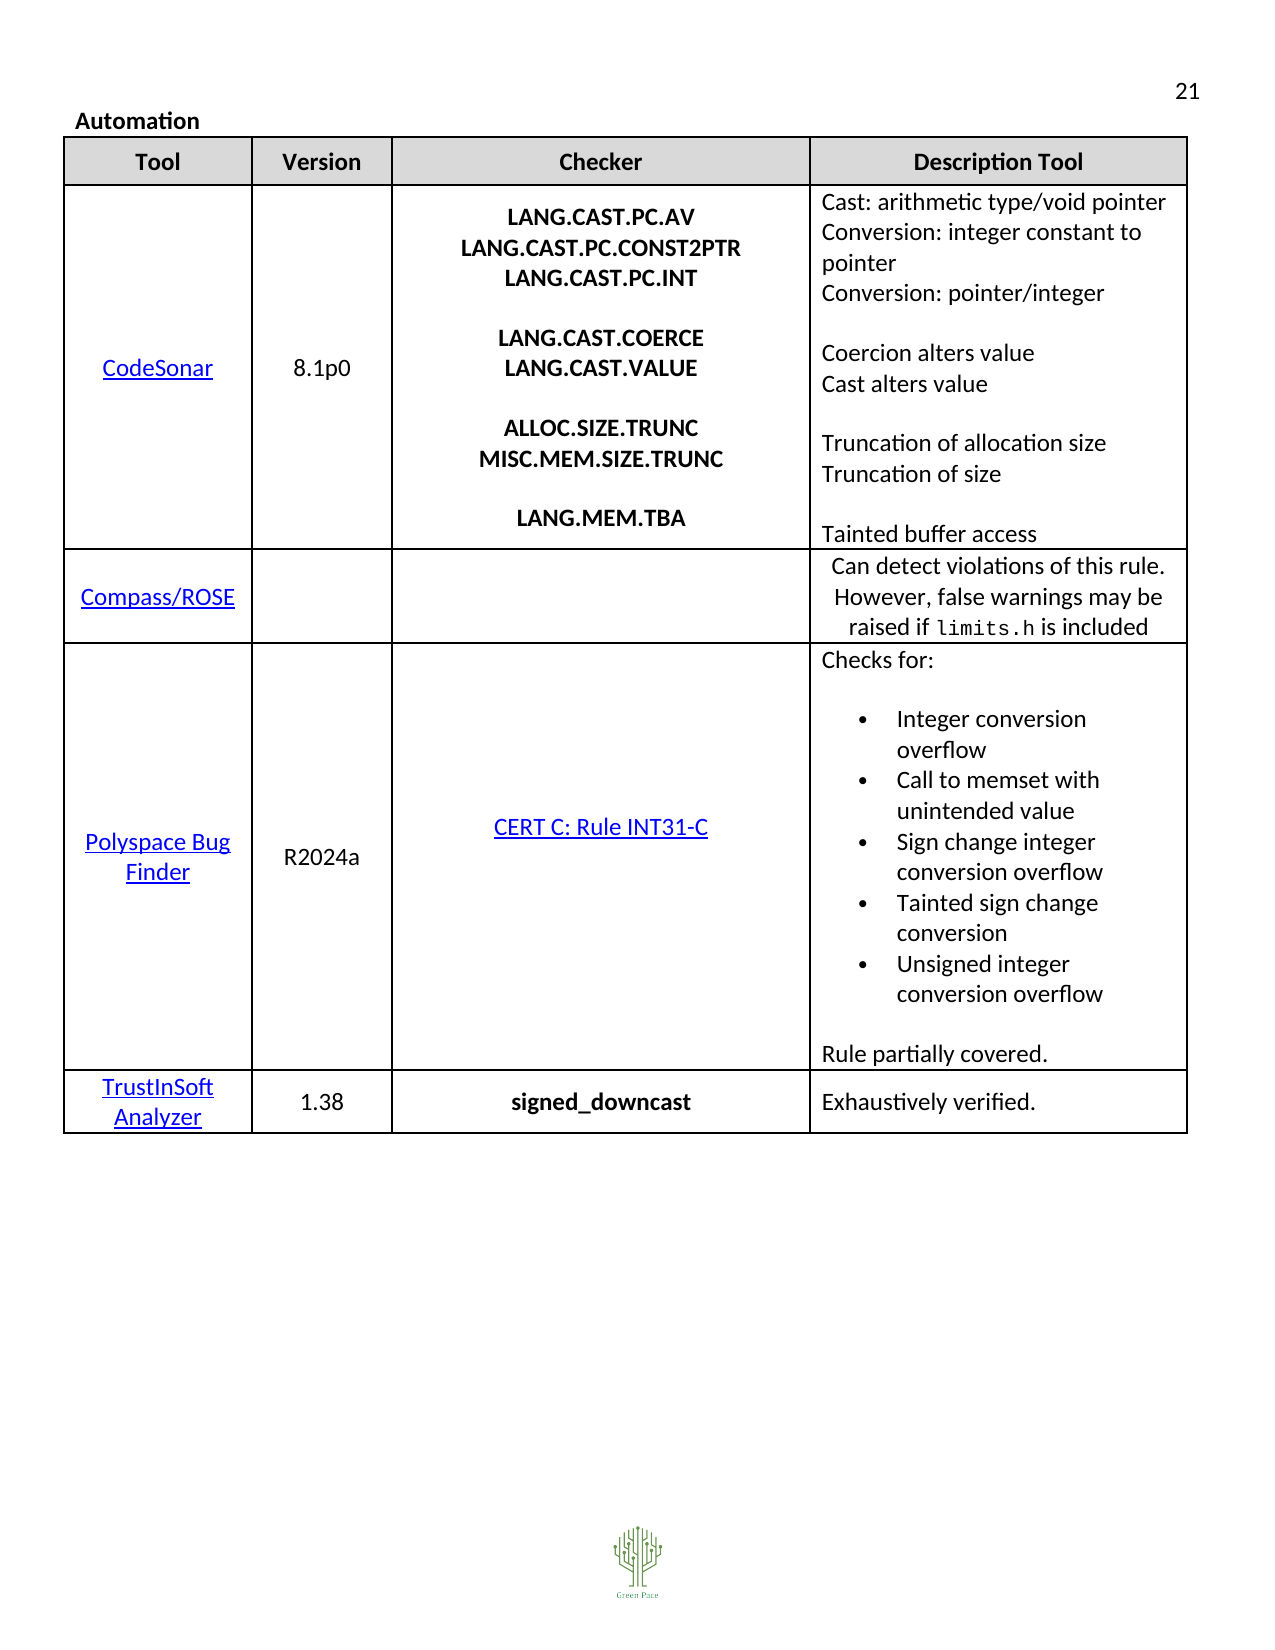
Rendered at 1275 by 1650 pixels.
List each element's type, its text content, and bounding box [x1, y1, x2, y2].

table_cell TrustInSoft Analyzer [65, 1071, 251, 1132]
picture [605, 1521, 670, 1606]
table_cell CodeSonar [65, 186, 251, 548]
table_cell 8.1p0 [253, 186, 391, 548]
table_cell Checks for: Integer conversion overflow Call to memset with unintended value Sign change integer conversion overflow Tainted sign change conversion Unsigned integer conversion overflow Rule partially covered. [811, 644, 1186, 1068]
table_cell R2024a [253, 644, 391, 1068]
table_cell signed_downcast [393, 1071, 809, 1132]
table_cell Compass/ROSE [65, 550, 251, 642]
table_cell Cast: arithmetic type/void pointer Conversion: integer constant to pointer Conversion: pointer/integer Coercion alters value Cast alters value Truncation of allocation size Truncation of size Tainted buffer access [811, 186, 1186, 548]
table_cell 1.38 [253, 1071, 391, 1132]
text Automation [75, 106, 1200, 136]
table_cell [253, 550, 391, 642]
table_cell [393, 550, 809, 642]
table_header Checker [393, 138, 809, 184]
table_header Version [253, 138, 391, 184]
table_cell Polyspace Bug Finder [65, 644, 251, 1068]
table_cell Exhaustively verified. [811, 1071, 1186, 1132]
table_cell CERT C: Rule INT31-C [393, 644, 809, 1068]
table_cell Can detect violations of this rule. However, false warnings may be raised if limits.h is included [811, 550, 1186, 642]
table_cell LANG.CAST.PC.AV LANG.CAST.PC.CONST2PTR LANG.CAST.PC.INT LANG.CAST.COERCE LANG.CAST.VALUE ALLOC.SIZE.TRUNC MISC.MEM.SIZE.TRUNC LANG.MEM.TBA [393, 186, 809, 548]
table_header Tool [65, 138, 251, 184]
table_header Description Tool [811, 138, 1186, 184]
